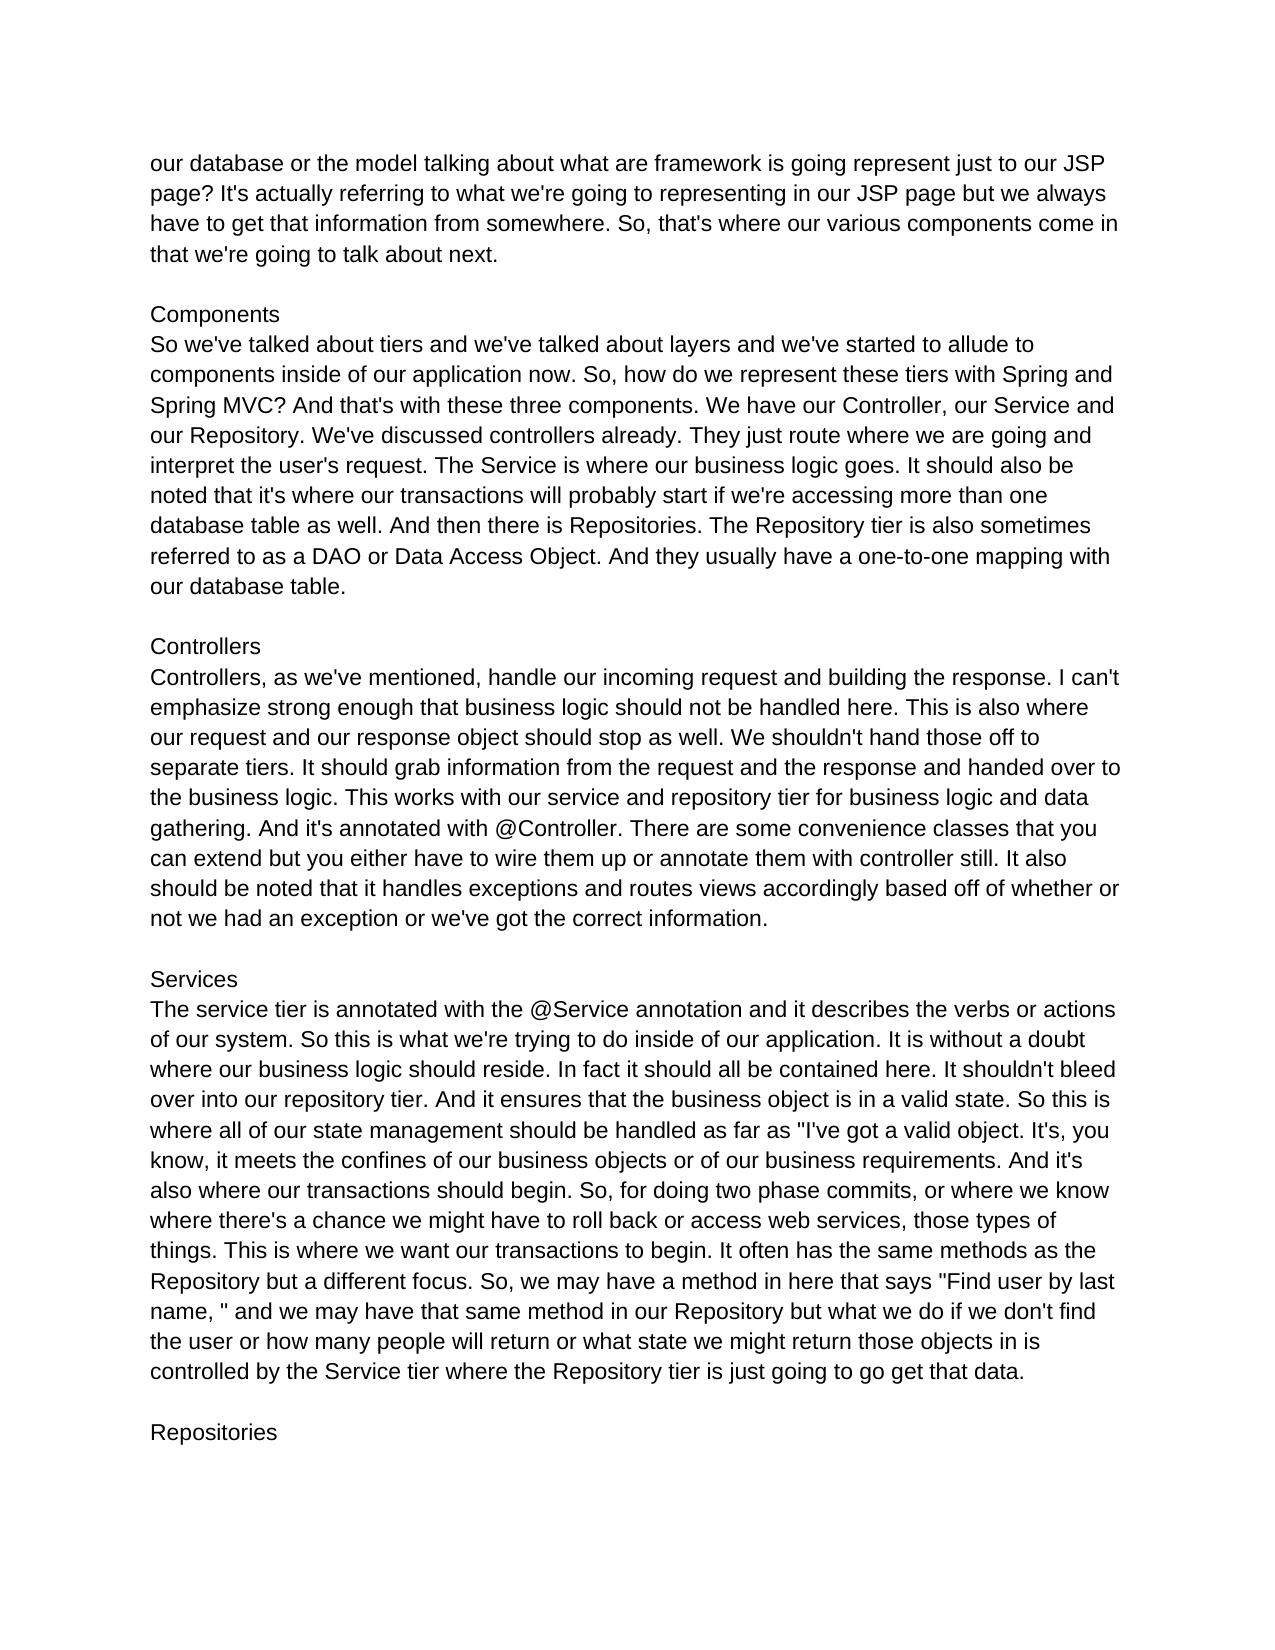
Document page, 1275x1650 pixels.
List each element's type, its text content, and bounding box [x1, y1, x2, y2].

text Controllers, as we've mentioned, handle our incoming request and building the response. I can't emphasize strong enough that business logic should not be handled here. This is also where our request and our response object should stop as well. We shouldn't hand those off to separate tiers. It should grab information from the request and the response and handed over to the business logic. This works with our service and repository tier for business logic and data gathering. And it's annotated with @Controller. There are some convenience classes that you can extend but you either have to wire them up or annotate them with controller still. It also should be noted that it handles exceptions and routes views accordingly based off of whether or not we had an exception or we've got the correct information. [150, 663, 1125, 932]
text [150, 150, 1125, 267]
text Repositories [150, 1419, 1125, 1445]
text So we've talked about tiers and we've talked about layers and we've started to allude to components inside of our application now. So, how do we represent these tiers with Spring and Spring MVC? And that's with these three components. We have our Controller, our Service and our Repository. We've discussed controllers already. They just route where we are going and interpret the user's request. The Service is where our business logic goes. It should also be noted that it's where our transactions will probably start if we're accessing more than one database table as well. And then there is Repositories. The Repository tier is also sometimes referred to as a DAO or Data Access Object. And they usually have a one-to-one mapping with our database table. [150, 331, 1125, 599]
text The service tier is annotated with the @Service annotation and it describes the verbs or actions of our system. So this is what we're trying to do inside of our application. It is without a doubt where our business logic should reside. In fact it should all be contained here. It shouldn't bleed over into our repository tier. And it ensures that the business object is in a valid state. So this is where all of our state management should be handled as far as "I've got a valid object. It's, you know, it meets the confines of our business objects or of our business requirements. And it's also where our transactions should begin. So, for doing two phase commits, or where we know where there's a chance we might have to roll back or access web services, those types of things. This is where we want our transactions to begin. It often has the same methods as the Repository but a different focus. So, we may have a method in here that says "Find user by last name, " and we may have that same method in our Repository but what we do if we don't find the user or how many people will return or what state we might return those objects in is controlled by the Service tier where the Repository tier is just going to go get that data. [150, 996, 1125, 1385]
text Controllers [150, 633, 1125, 660]
text Services [150, 966, 1125, 992]
text Components [150, 301, 1125, 327]
